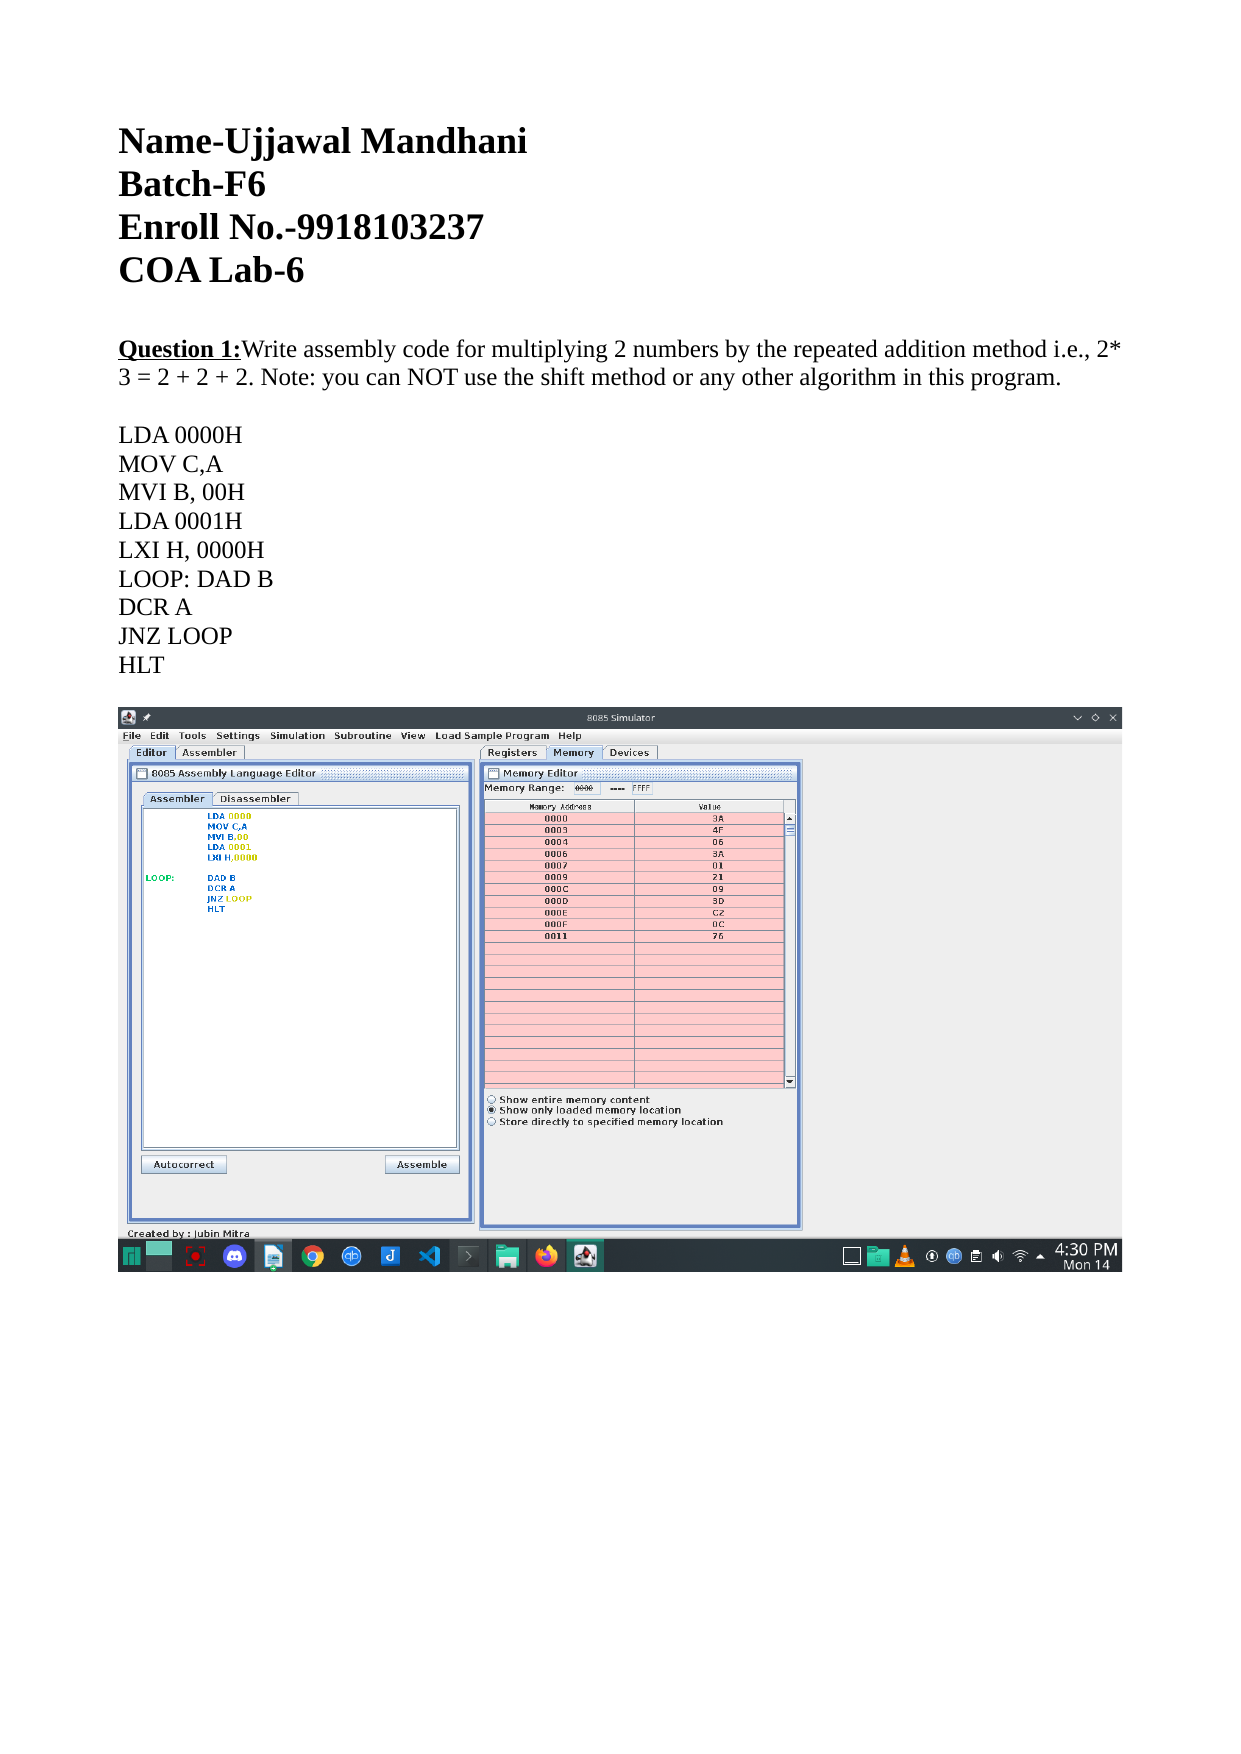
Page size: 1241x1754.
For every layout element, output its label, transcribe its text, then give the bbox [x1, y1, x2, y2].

text JNZ LOOP [118, 621, 1122, 650]
text Batch-F6 [118, 161, 1122, 204]
text Name-Ujjawal Mandhani [118, 118, 1122, 161]
text COA Lab-6 [118, 247, 1122, 291]
text MVI B, 00H [118, 477, 1122, 506]
text LOOP: DAD B [118, 564, 1122, 592]
text LDA 0000H [118, 420, 1122, 449]
text LDA 0001H [118, 506, 1122, 535]
text HLT [118, 650, 1122, 679]
text Enroll No.-9918103237 [118, 204, 1122, 247]
text MOV C,A [118, 449, 1122, 477]
text Question 1:Write assembly code for multiplying 2 numbers by the repeated addition method i.e., 2* 3 = 2 + 2 + 2. Note: you can NOT use the shift method or any other algorithm in this program. [118, 334, 1122, 391]
picture [118, 707, 1123, 1272]
text DCR A [118, 592, 1122, 621]
text LXI H, 0000H [118, 535, 1122, 564]
